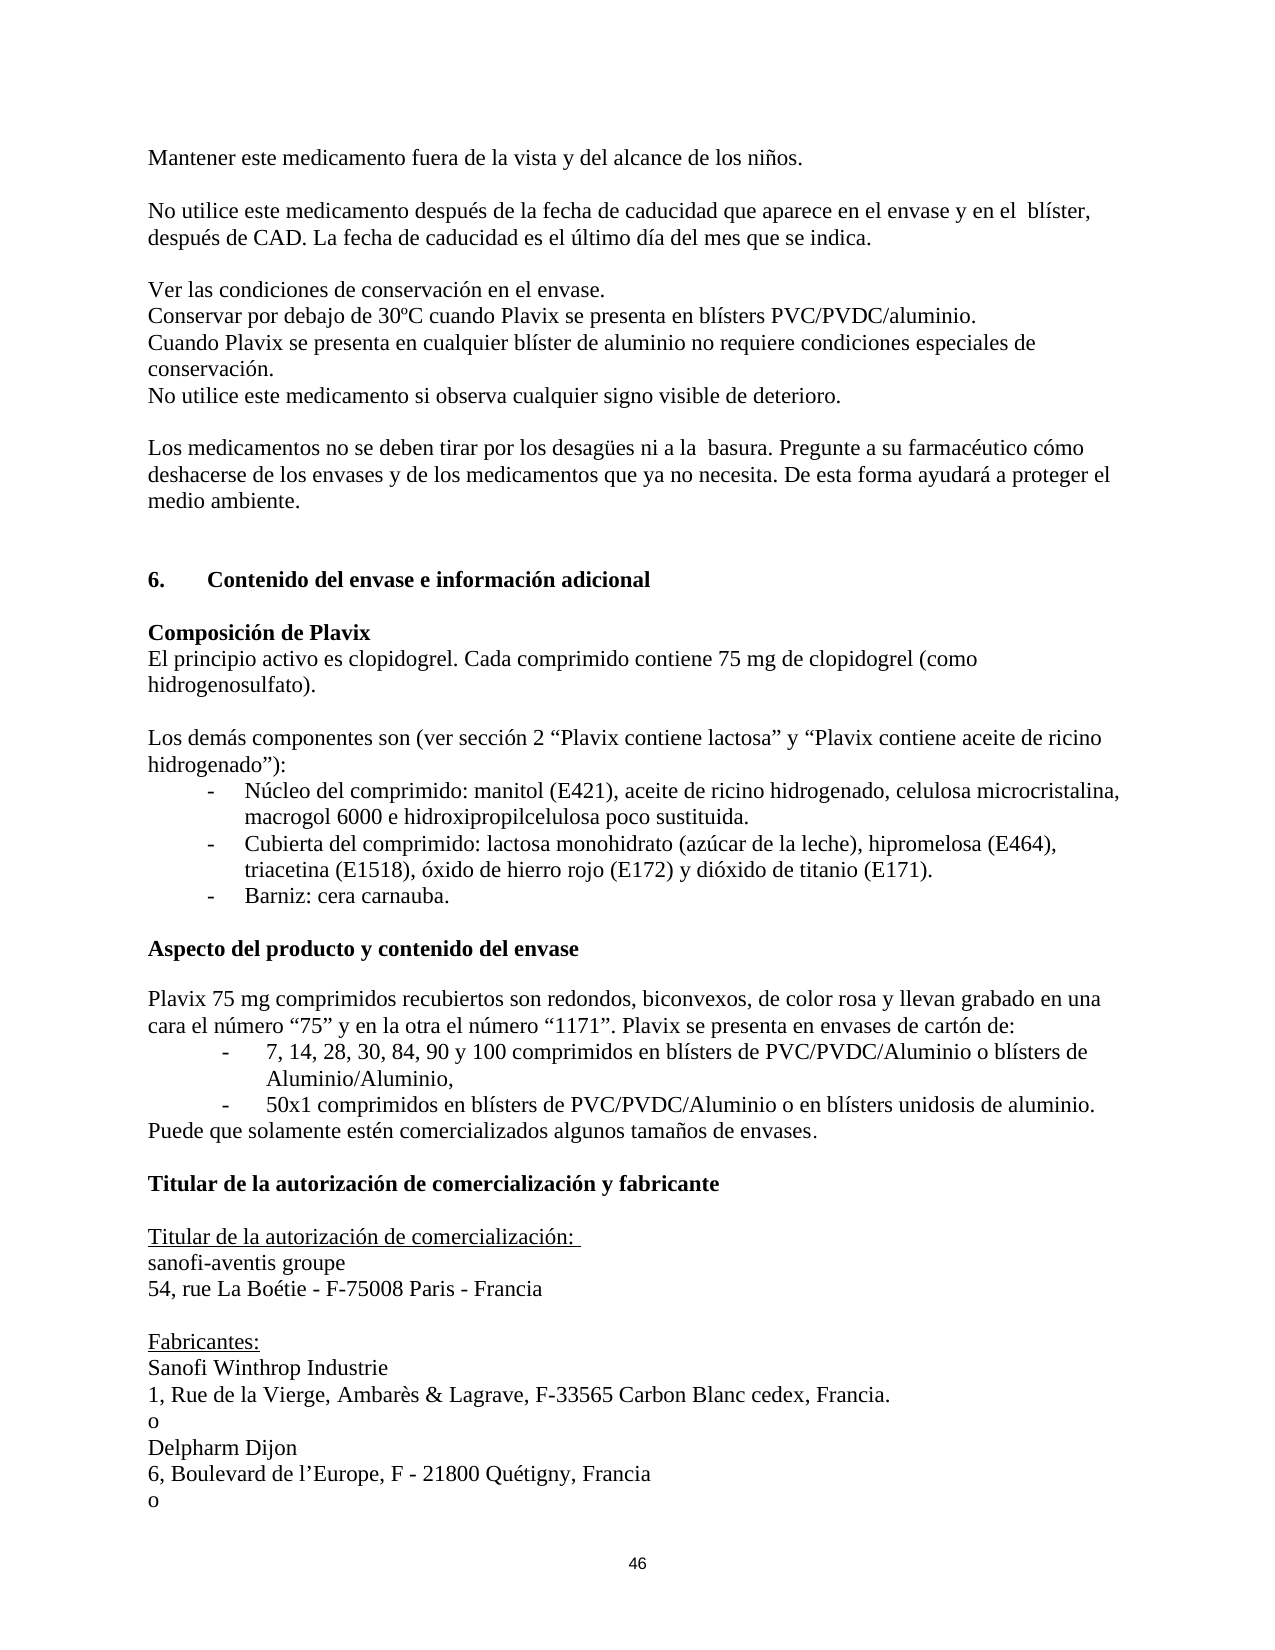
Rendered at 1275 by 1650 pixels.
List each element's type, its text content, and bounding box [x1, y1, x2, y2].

text Plavix 75 mg comprimidos recubiertos son redondos, biconvexos, de color rosa y llevan grabado en una cara el número “ y en la otra el número “. Plavix se presenta en envases de cartón de: [148, 986, 1127, 1038]
text Puede que solamente estén comercializados algunos tamaños de envases. [148, 1117, 1127, 1144]
list Cubierta del comprimido: lactosa monohidrato (azúcar de la leche), hipromelosa (E464), triacetina (E1518), óxido de hierro rojo (E172) y dióxido de titanio (E171). [207, 830, 1127, 882]
text El principio activo es clopidogrel. Cada comprimido contiene 75 mg de clopidogrel (como hidrogenosulfato). [148, 645, 1127, 698]
text 54, rue - F-75008 Paris - Francia [148, 1275, 1127, 1302]
text 6, Boulevard de l’Europe, F - 21800 Quétigny, Francia [148, 1460, 1127, 1486]
text Ver las condiciones de conservación en el envase. [148, 276, 1127, 303]
text Composición de Plavix [148, 619, 1127, 645]
text Mantener este medicamento fuera de la vista y del alcance de los niños. [148, 144, 1127, 171]
text Los demás componentes son (ver sección 2 “Plavix contiene lactosa” y “Plavix contiene aceite de ricino hidrogenado”): [148, 724, 1127, 777]
text Fabricantes: [148, 1328, 1127, 1354]
text o [148, 1407, 1127, 1433]
text - 7, 14, 28, 30, 84, 90 y 100 comprimidos en blísters de PVC/PVDC/Aluminio o blísters de Aluminio/Aluminio, [222, 1038, 1127, 1091]
text 1, Rue de , Ambarès & Lagrave, F-33565 Carbon Blanc cedex, Francia. [148, 1381, 1127, 1407]
text - 50x1 comprimidos en blísters de PVC/PVDC/Aluminio o en blísters unidosis de aluminio. [222, 1091, 1127, 1117]
text 6. Contenido del envase e información adicional [148, 566, 1127, 592]
text Cuando Plavix se presenta en cualquier blíster de aluminio no requiere condiciones especiales de conservación. [148, 329, 1127, 382]
subtitle Aspecto del producto y contenido del envase [148, 935, 1127, 961]
text Conservar por debajo de cuando Plavix se presenta en blísters PVC/PVDC/aluminio. [148, 303, 1127, 329]
text Los medicamentos no se deben tirar por los desagües ni a la basura. Pregunte a su farmacéutico cómo deshacerse de los envases y de los medicamentos que ya no necesita. De esta forma ayudará a proteger el medio ambiente. [148, 434, 1127, 513]
text sanofi-aventis groupe [148, 1249, 1127, 1275]
text o [148, 1486, 1127, 1513]
text Delpharm Dijon [148, 1433, 1127, 1460]
list Núcleo del comprimido: manitol (E421), aceite de ricino hidrogenado, celulosa microcristalina, macrogol 6000 e hidroxipropilcelulosa poco sustituida. [207, 777, 1127, 830]
text No utilice este medicamento después de la fecha de caducidad que aparece en el envase y en el blíster, después de CAD. La fecha de caducidad es el último día del mes que se indica. [148, 197, 1127, 250]
text Sanofi Winthrop Industrie [148, 1354, 1127, 1381]
text No utilice este medicamento si observa cualquier signo visible de deterioro. [148, 382, 1127, 408]
text Titular de la autorización de comercialización: [148, 1223, 1127, 1249]
list Barniz: cera carnauba. [207, 882, 1127, 909]
text Titular de la autorización de comercialización y fabricante [148, 1170, 1127, 1196]
